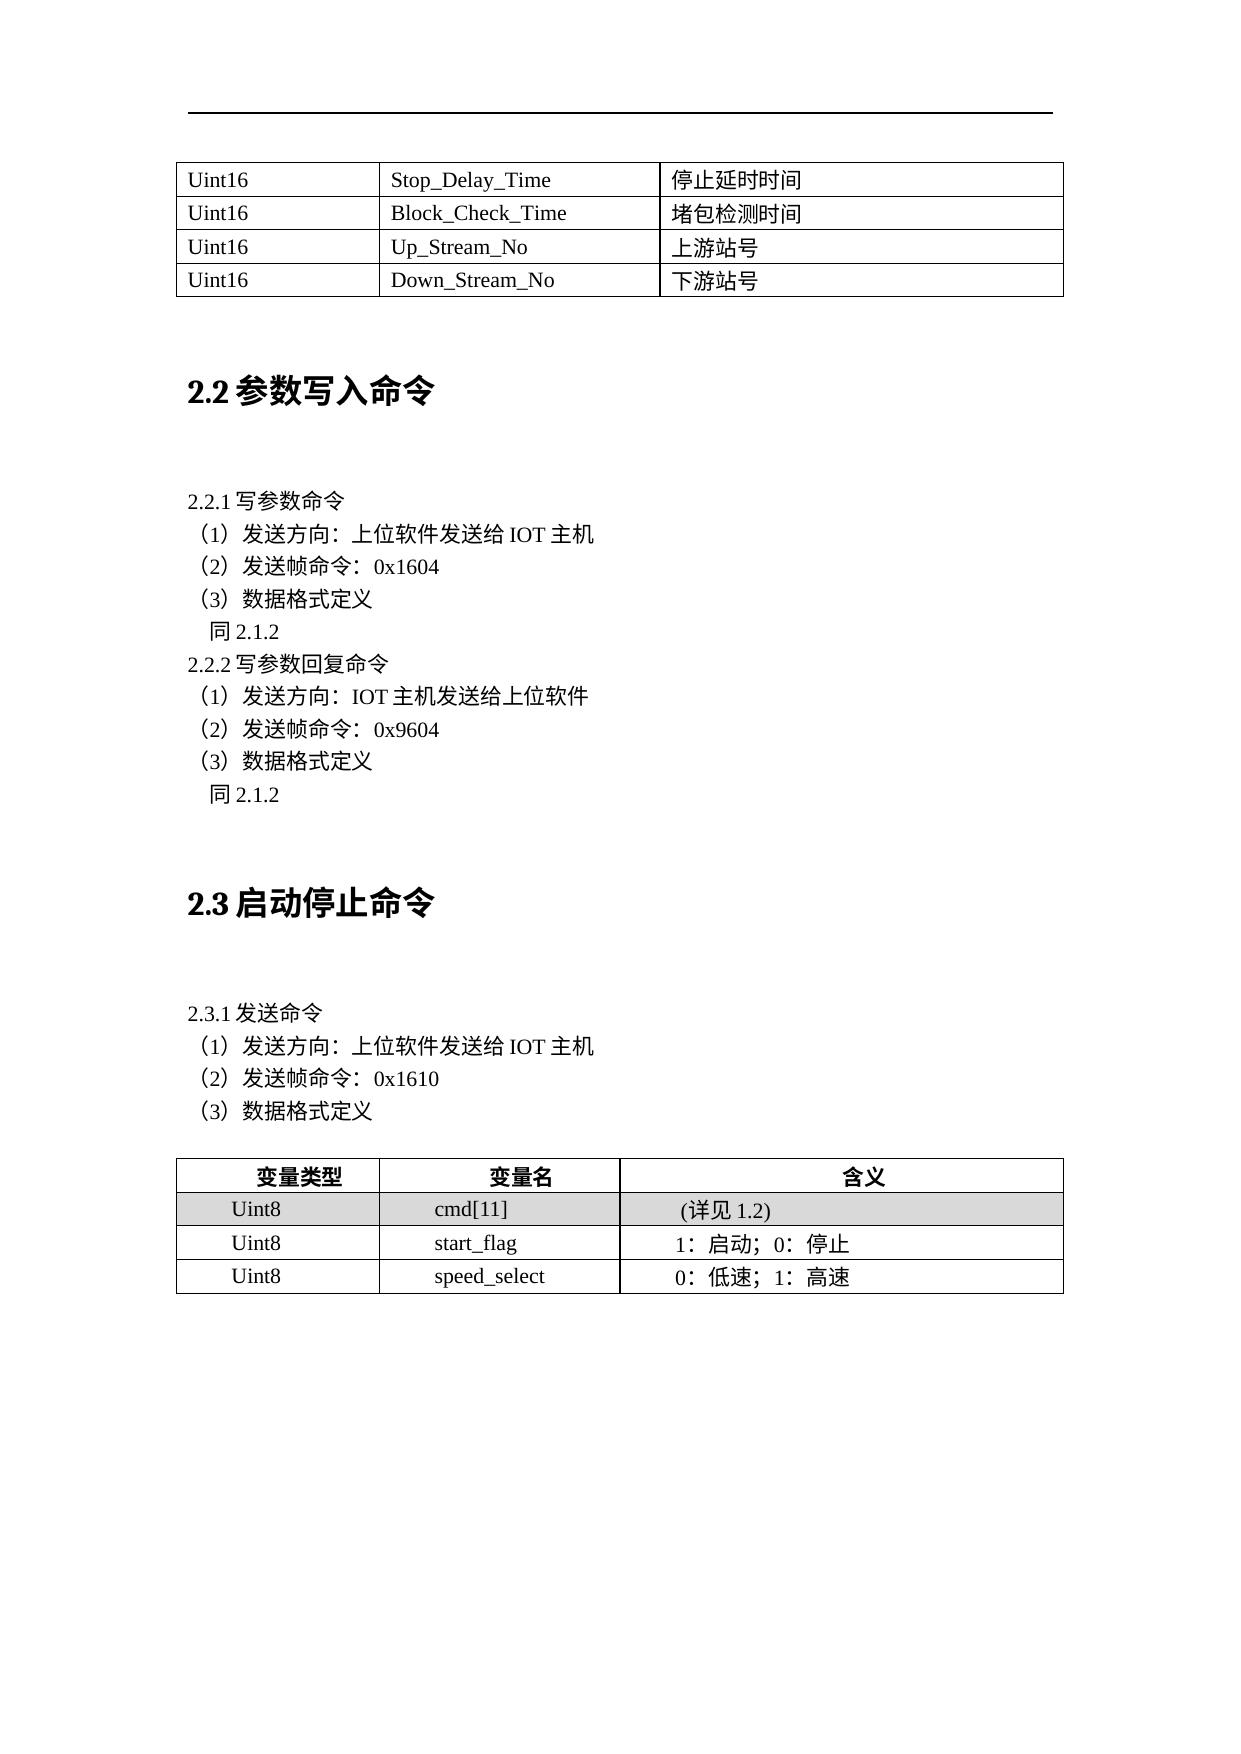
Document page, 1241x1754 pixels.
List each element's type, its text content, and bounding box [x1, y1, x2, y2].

text 2.2.2写参数回复命令 [187, 646, 1053, 679]
table_cell Uint16 [177, 264, 379, 296]
text （3）数据格式定义 [187, 1093, 1053, 1126]
table_cell 堵包检测时间 [661, 197, 1063, 229]
table_cell Down_Stream_No [380, 264, 659, 296]
text 同2.1.2 [187, 614, 1053, 646]
table_cell 下游站号 [661, 264, 1063, 296]
text （1）发送方向：IOT主机发送给上位软件 [187, 679, 1053, 711]
table_cell 停止延时时间 [661, 163, 1063, 196]
table_cell 上游站号 [661, 230, 1063, 263]
table_cell cmd[11] [380, 1193, 619, 1225]
table_cell (详见1.2) [621, 1193, 1063, 1225]
text （1）发送方向：上位软件发送给IOT主机 [187, 1028, 1053, 1061]
table_cell 0：低速；1：高速 [621, 1260, 1063, 1292]
table_cell Uint16 [177, 197, 379, 229]
table_cell Uint8 [177, 1226, 379, 1259]
table_header 变量名 [380, 1159, 619, 1192]
text 2.3.1发送命令 [187, 996, 1053, 1028]
table_cell Up_Stream_No [380, 230, 659, 263]
text （1）发送方向：上位软件发送给IOT主机 [187, 516, 1053, 549]
table_header 含义 [621, 1159, 1063, 1192]
table_cell Uint8 [177, 1260, 379, 1292]
table_cell speed_select [380, 1260, 619, 1292]
subtitle 2.2参数写入命令 [187, 357, 1053, 422]
text （3）数据格式定义 [187, 744, 1053, 776]
table_cell Uint8 [177, 1193, 379, 1225]
text 2.2.1写参数命令 [187, 484, 1053, 516]
table_cell 1：启动；0：停止 [621, 1226, 1063, 1259]
table_cell start_flag [380, 1226, 619, 1259]
text （2）发送帧命令：0x1604 [187, 549, 1053, 581]
text （2）发送帧命令：0x1610 [187, 1061, 1053, 1093]
text （3）数据格式定义 [187, 581, 1053, 614]
table_cell Stop_Delay_Time [380, 163, 659, 196]
table_cell Uint16 [177, 230, 379, 263]
table_cell Uint16 [177, 163, 379, 196]
table_header 变量类型 [177, 1159, 379, 1192]
text （2）发送帧命令：0x9604 [187, 711, 1053, 744]
table_cell Block_Check_Time [380, 197, 659, 229]
text 同2.1.2 [187, 776, 1053, 809]
subtitle 2.3启动停止命令 [187, 868, 1053, 933]
